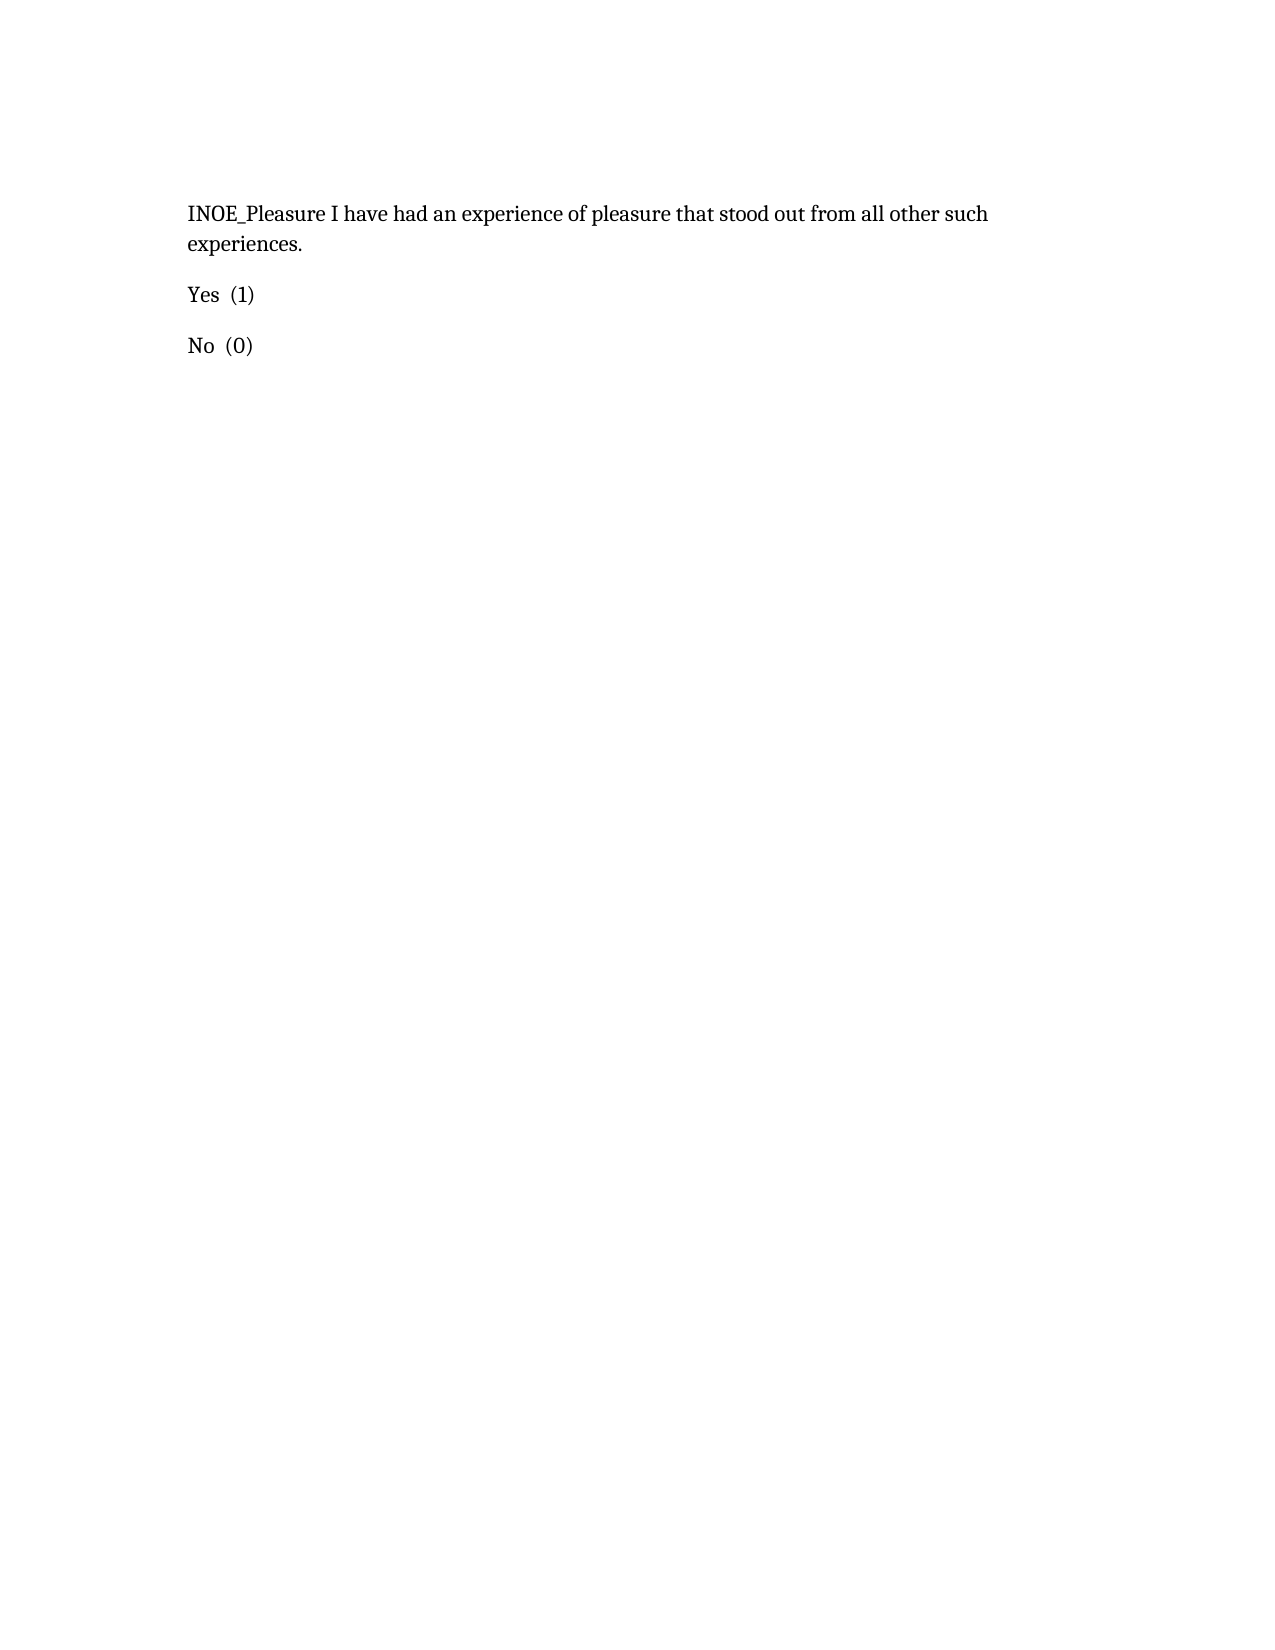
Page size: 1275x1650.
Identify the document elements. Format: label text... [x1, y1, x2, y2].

text Yes (1) [187, 282, 1087, 309]
text No (0) [187, 333, 1087, 360]
text INOE_Pleasure I have had an experience of pleasure that stood out from all other such experiences. [187, 201, 1087, 258]
